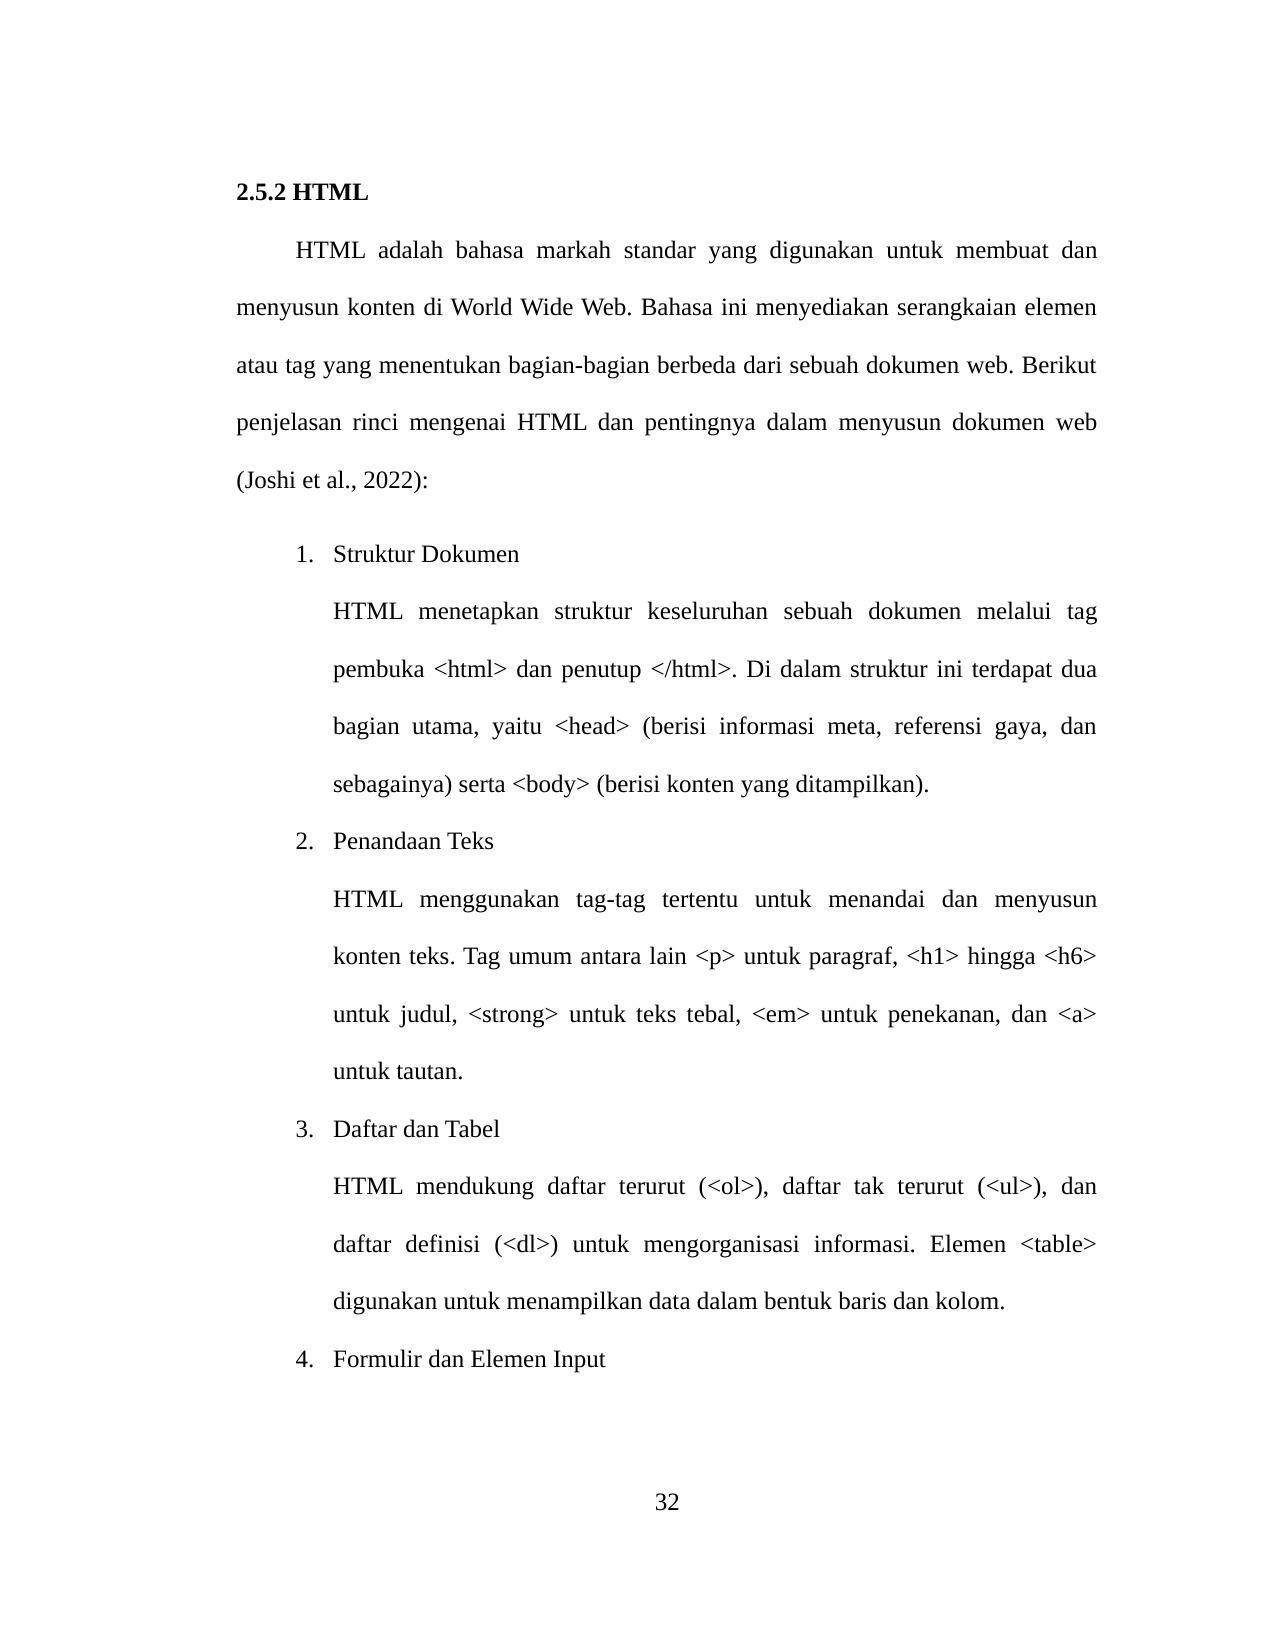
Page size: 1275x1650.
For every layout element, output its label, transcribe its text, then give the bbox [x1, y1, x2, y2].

list Struktur Dokumen [295, 539, 1098, 568]
list HTML menetapkan struktur keseluruhan sebuah dokumen melalui tag pembuka <html> dan penutup </html>. Di dalam struktur ini terdapat dua bagian utama, yaitu <head> (berisi informasi meta, referensi gaya, dan sebagainya) serta <body> (berisi konten yang ditampilkan). [333, 596, 1098, 798]
list Penandaan Teks [295, 826, 1098, 855]
list HTML mendukung daftar terurut (<ol>), daftar tak terurut (<ul>), dan daftar definisi (<dl>) untuk mengorganisasi informasi. Elemen <table> digunakan untuk menampilkan data dalam bentuk baris dan kolom. [333, 1171, 1098, 1315]
list Formulir dan Elemen Input [295, 1344, 1098, 1373]
subtitle 2.5.2 HTML [236, 177, 1098, 206]
list Daftar dan Tabel [295, 1114, 1098, 1143]
text HTML adalah bahasa markah standar yang digunakan untuk membuat dan menyusun konten di World Wide Web. Bahasa ini menyediakan serangkaian elemen atau tag yang menentukan bagian-bagian berbeda dari sebuah dokumen web. Berikut penjelasan rinci mengenai HTML dan pentingnya dalam menyusun dokumen web (Joshi et al., 2022): [236, 235, 1098, 493]
list HTML menggunakan tag-tag tertentu untuk menandai dan menyusun konten teks. Tag umum antara lain <p> untuk paragraf, <h1> hingga <h6> untuk judul, <strong> untuk teks tebal, <em> untuk penekanan, dan <a> untuk tautan. [333, 884, 1098, 1085]
